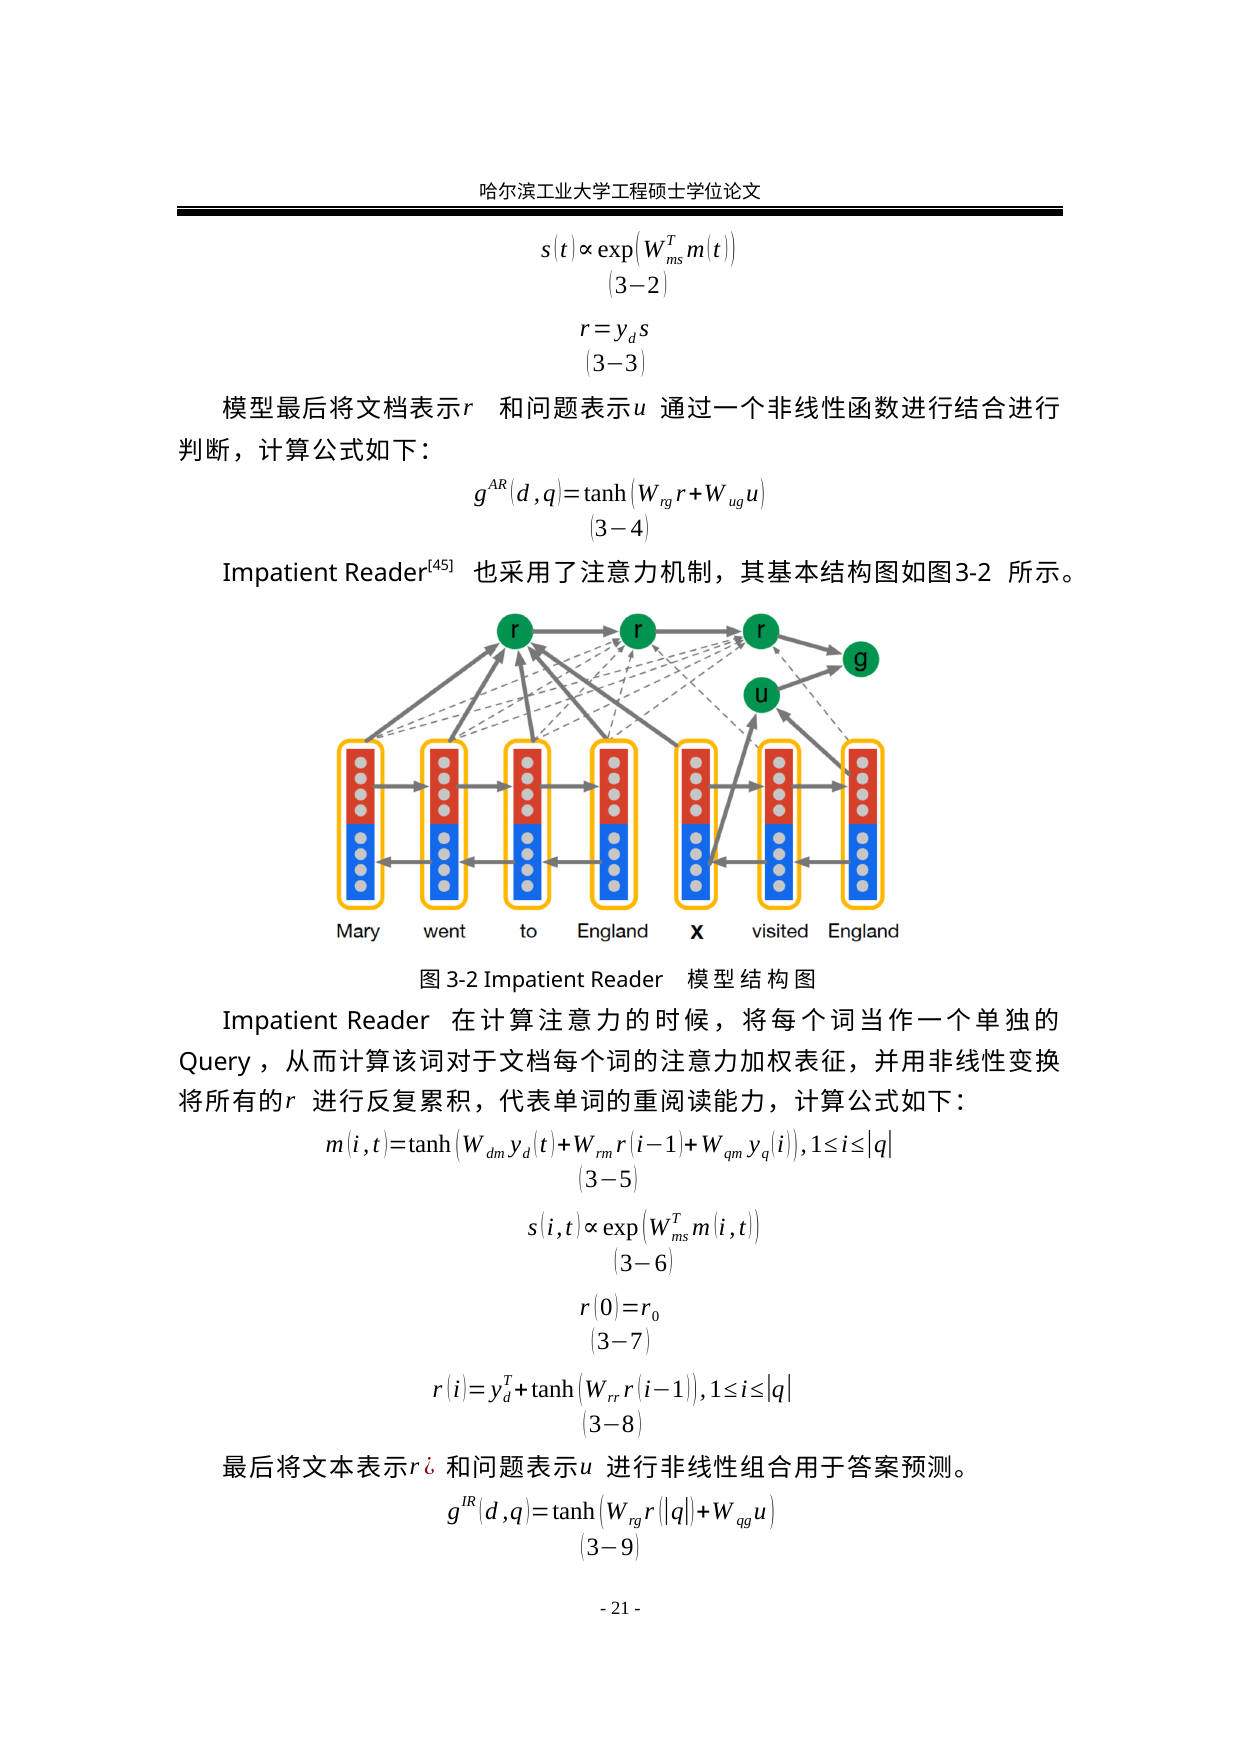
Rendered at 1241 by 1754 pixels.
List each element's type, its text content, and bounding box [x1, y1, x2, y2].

text 最后将文本表示和问题表示进行非线性组合用于答案预测。 [178, 1446, 1062, 1487]
text 图3-2 Impatient Reader模型结构图 [178, 957, 1062, 998]
text Impatient Reader在计算注意力的时候，将每个词当作一个单独的Query，从而计算该词对于文档每个词的注意力加权表征，并用非线性变换将所有的进行反复累积，代表单词的重阅读能力，计算公式如下： [178, 998, 1062, 1120]
text 模型最后将文档表示和问题表示通过一个非线性函数进行结合进行判断，计算公式如下： [178, 387, 1062, 469]
picture [325, 598, 907, 950]
text Impatient Reader[45]也采用了注意力机制，其基本结构图如图3-2所示。 [178, 550, 1062, 591]
